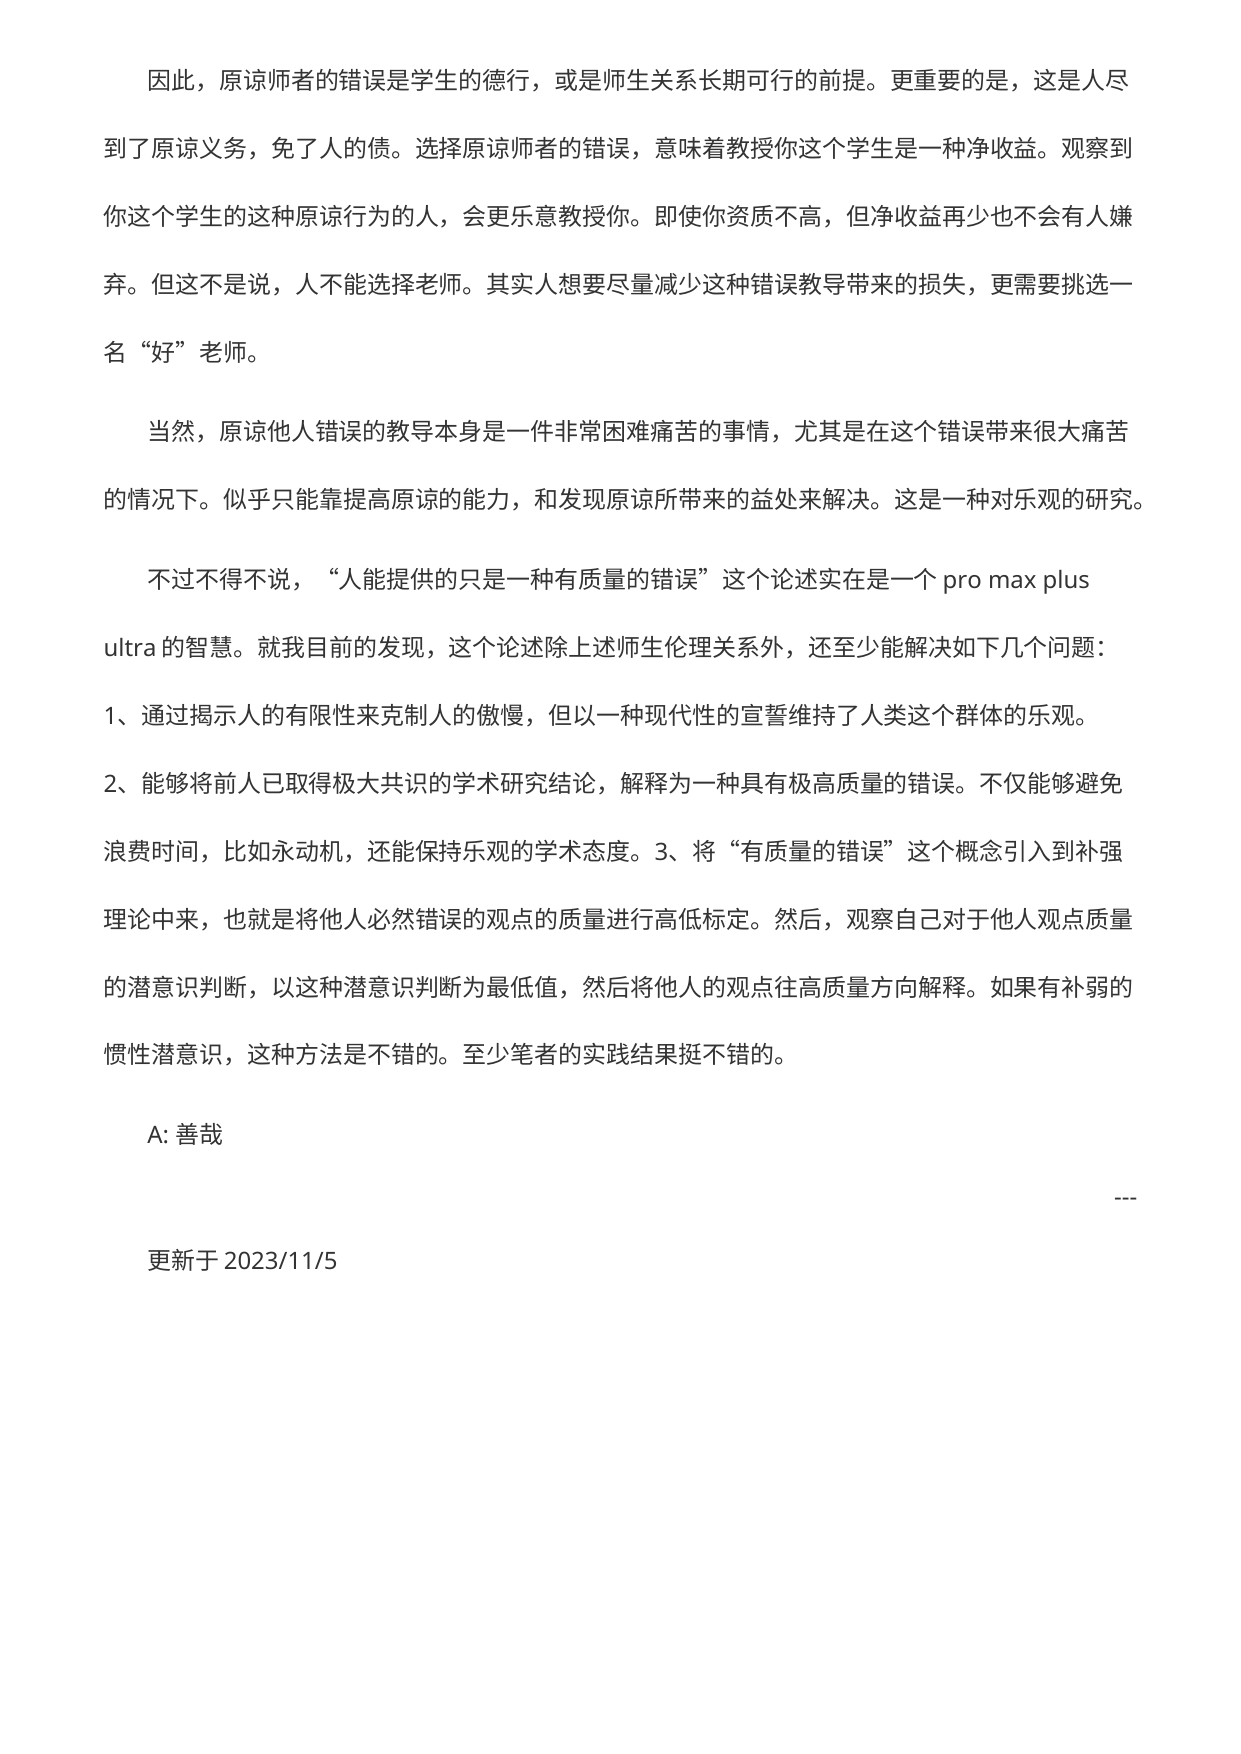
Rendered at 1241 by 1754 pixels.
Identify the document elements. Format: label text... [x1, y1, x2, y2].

text --- [103, 1179, 1137, 1213]
text 更新于2023/11/5 [103, 1225, 1137, 1293]
text 因此，原谅师者的错误是学生的德行，或是师生关系长期可行的前提。更重要的是，这是人尽到了原谅义务，免了人的债。选择原谅师者的错误，意味着教授你这个学生是一种净收益。观察到你这个学生的这种原谅行为的人，会更乐意教授你。即使你资质不高，但净收益再少也不会有人嫌弃。但这不是说，人不能选择老师。其实人想要尽量减少这种错误教导带来的损失，更需要挑选一名“好”老师。 [103, 45, 1137, 384]
text 当然，原谅他人错误的教导本身是一件非常困难痛苦的事情，尤其是在这个错误带来很大痛苦的情况下。似乎只能靠提高原谅的能力，和发现原谅所带来的益处来解决。这是一种对乐观的研究。 [103, 396, 1137, 532]
text 不过不得不说，“人能提供的只是一种有质量的错误”这个论述实在是一个pro max plus ultra的智慧。就我目前的发现，这个论述除上述师生伦理关系外，还至少能解决如下几个问题：1、通过揭示人的有限性来克制人的傲慢，但以一种现代性的宣誓维持了人类这个群体的乐观。2、能够将前人已取得极大共识的学术研究结论，解释为一种具有极高质量的错误。不仅能够避免浪费时间，比如永动机，还能保持乐观的学术态度。3、将“有质量的错误”这个概念引入到补强理论中来，也就是将他人必然错误的观点的质量进行高低标定。然后，观察自己对于他人观点质量的潜意识判断，以这种潜意识判断为最低值，然后将他人的观点往高质量方向解释。如果有补弱的惯性潜意识，这种方法是不错的。至少笔者的实践结果挺不错的。 [103, 544, 1137, 1087]
text A: 善哉 [103, 1099, 1137, 1167]
